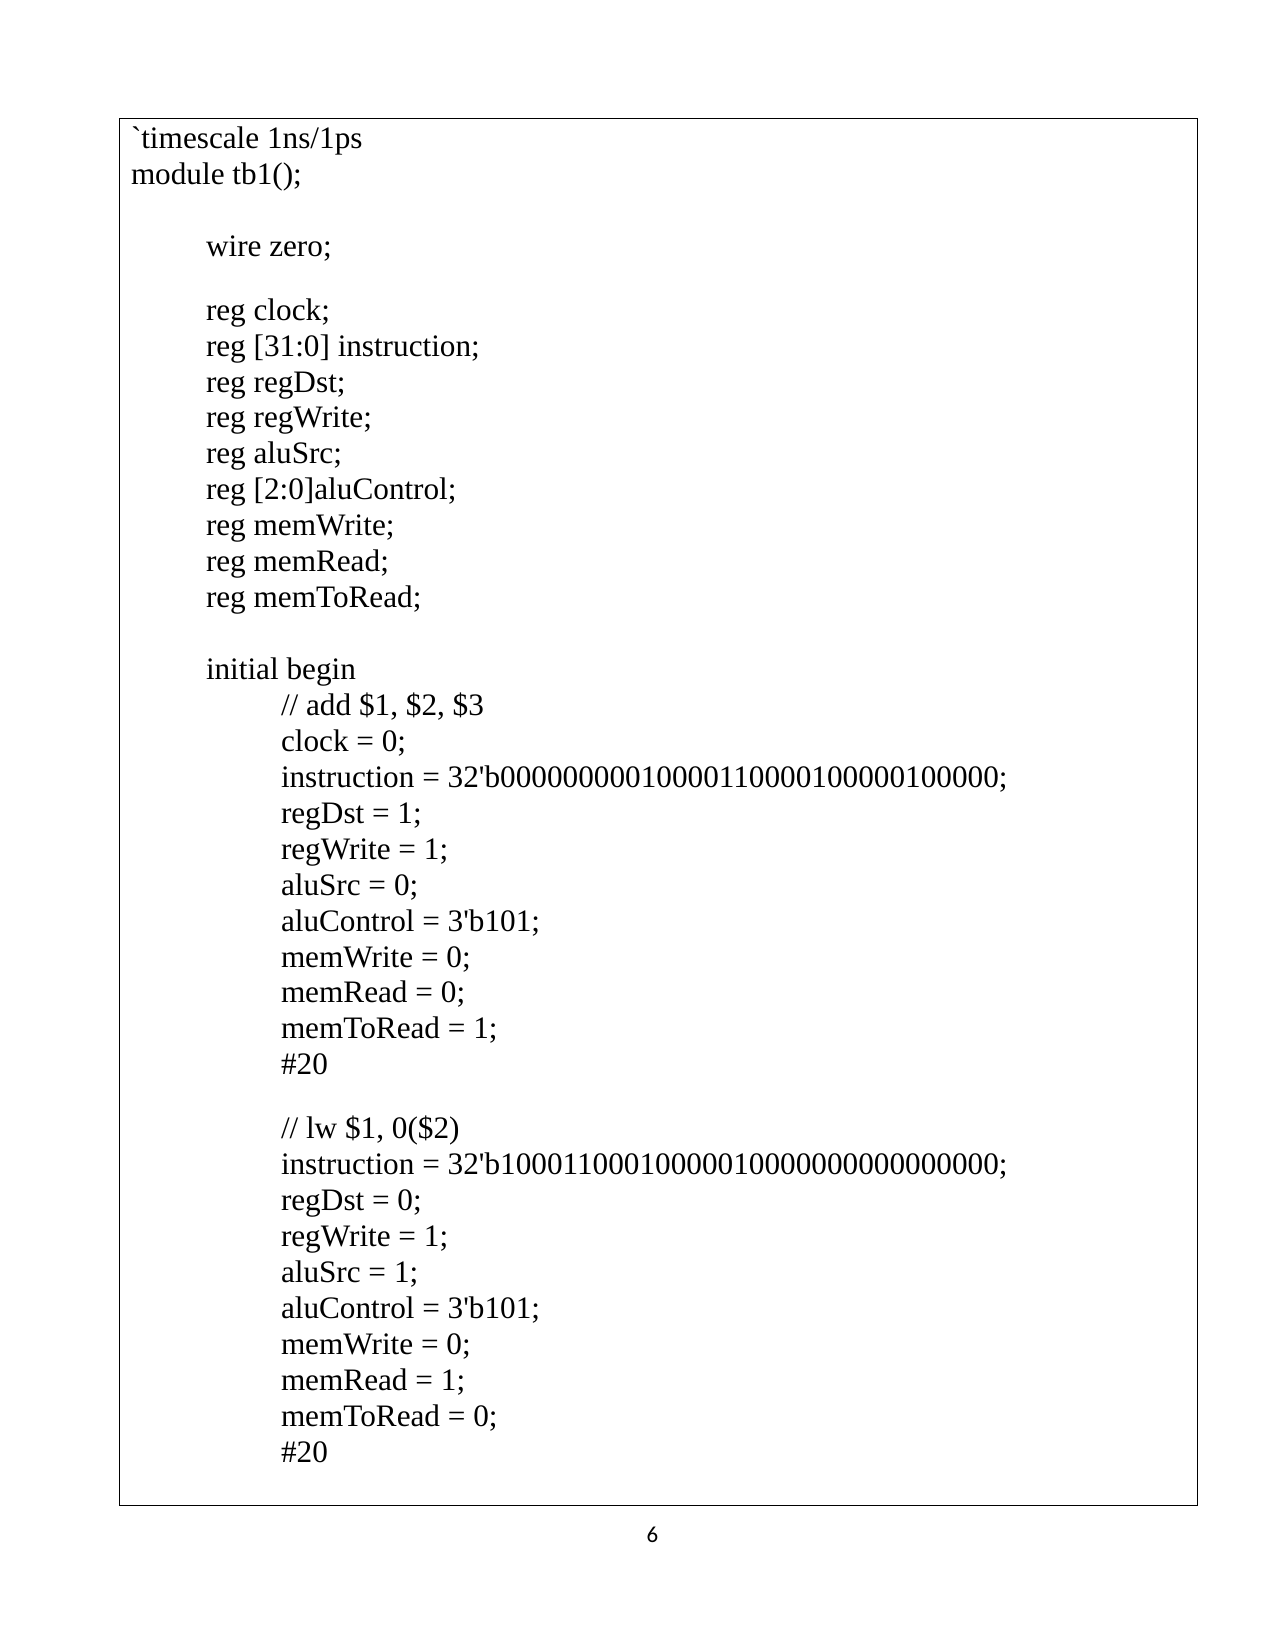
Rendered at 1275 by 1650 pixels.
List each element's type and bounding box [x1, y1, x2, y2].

table_header [120, 119, 1197, 1505]
